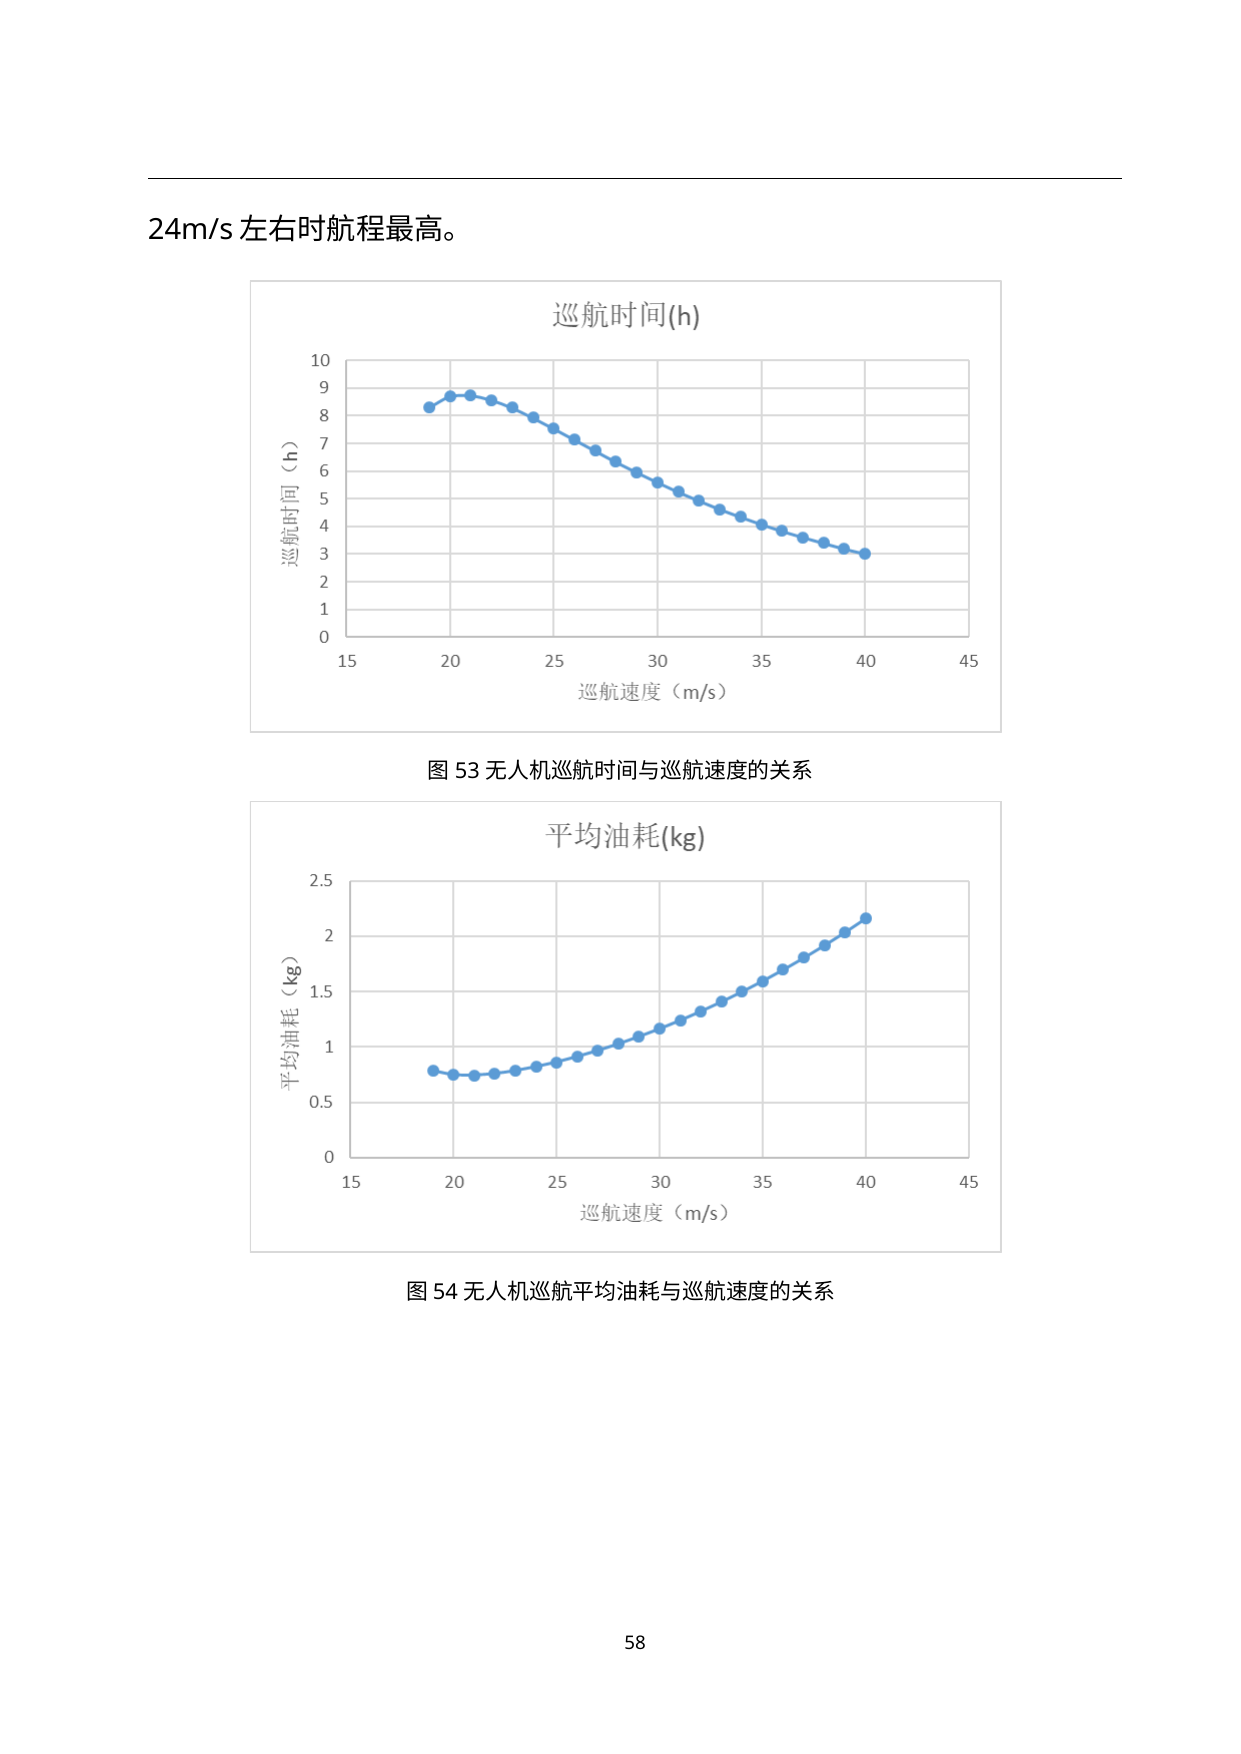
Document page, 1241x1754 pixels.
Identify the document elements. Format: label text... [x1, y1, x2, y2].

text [148, 194, 1122, 259]
text 无人机巡航时间与巡航速度的关系 [148, 753, 1122, 785]
text 无人机巡航平均油耗与巡航速度的关系 [148, 1273, 1122, 1306]
picture [249, 801, 1002, 1253]
picture [249, 280, 1002, 733]
